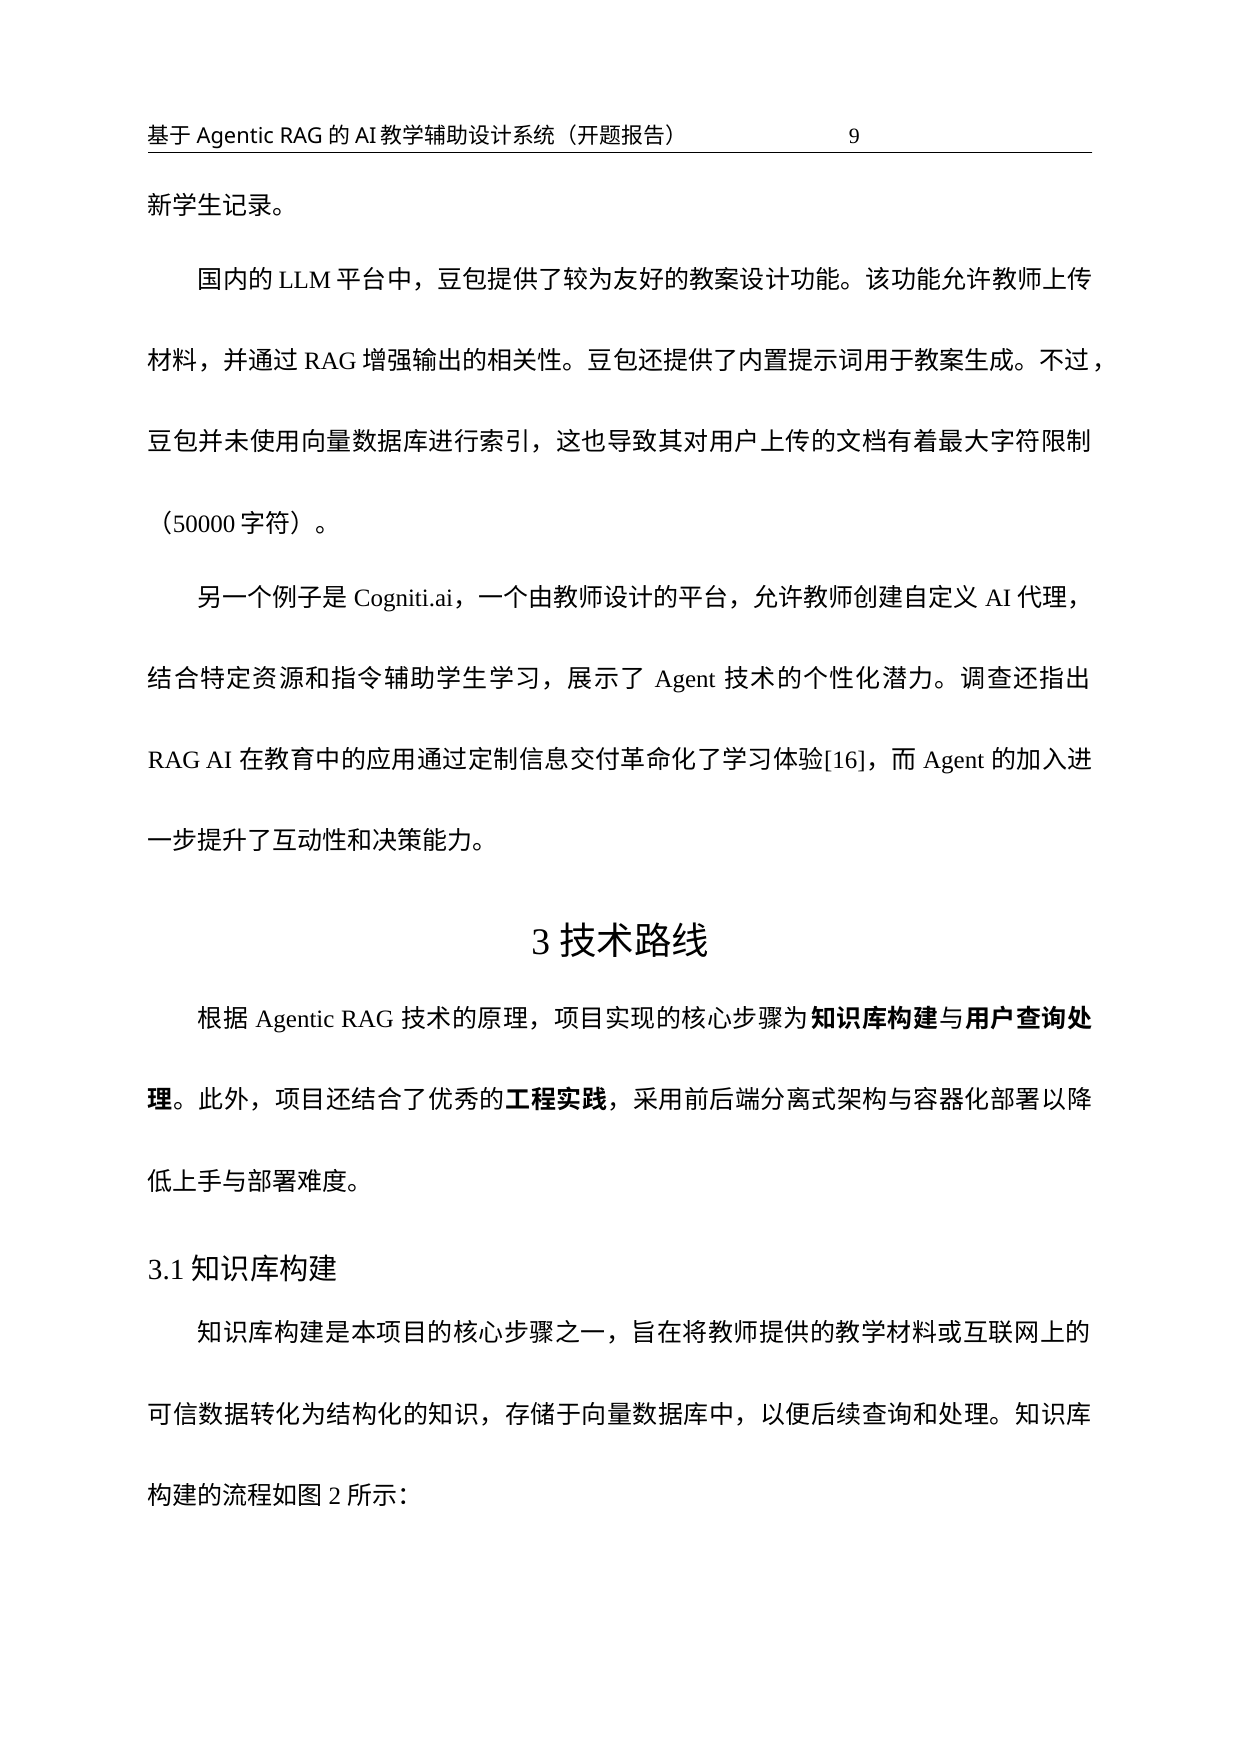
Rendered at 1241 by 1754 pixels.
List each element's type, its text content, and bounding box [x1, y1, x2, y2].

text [148, 171, 1092, 236]
text 国内的LLM平台中，豆包提供了较为友好的教案设计功能。该功能允许教师上传材料，并通过RAG增强输出的相关性。豆包还提供了内置提示词用于教案生成。不过，豆包并未使用向量数据库进行索引，这也导致其对用户上传的文档有着最大字符限制（50000字符）。 [148, 245, 1092, 554]
subtitle 3 技术路线 [148, 906, 1092, 971]
text 根据 Agentic RAG 技术的原理，项目实现的核心步骤为知识库构建与用户查询处理。此外，项目还结合了优秀的工程实践，采用前后端分离式架构与容器化部署以降低上手与部署难度。 [148, 984, 1092, 1212]
text 另一个例子是 Cogniti.ai，一个由教师设计的平台，允许教师创建自定义 AI 代理，结合特定资源和指令辅助学生学习，展示了 Agent 技术的个性化潜力。调查还指出，RAG AI 在教育中的应用通过定制信息交付革命化了学习体验[16]，而 Agent 的加入进一步提升了互动性和决策能力。 [148, 563, 1092, 871]
text 3.1 知识库构建 [148, 1246, 1092, 1288]
text 知识库构建是本项目的核心步骤之一，旨在将教师提供的教学材料或互联网上的可信数据转化为结构化的知识，存储于向量数据库中，以便后续查询和处理。知识库构建的流程如图 2 所示： [148, 1298, 1092, 1526]
